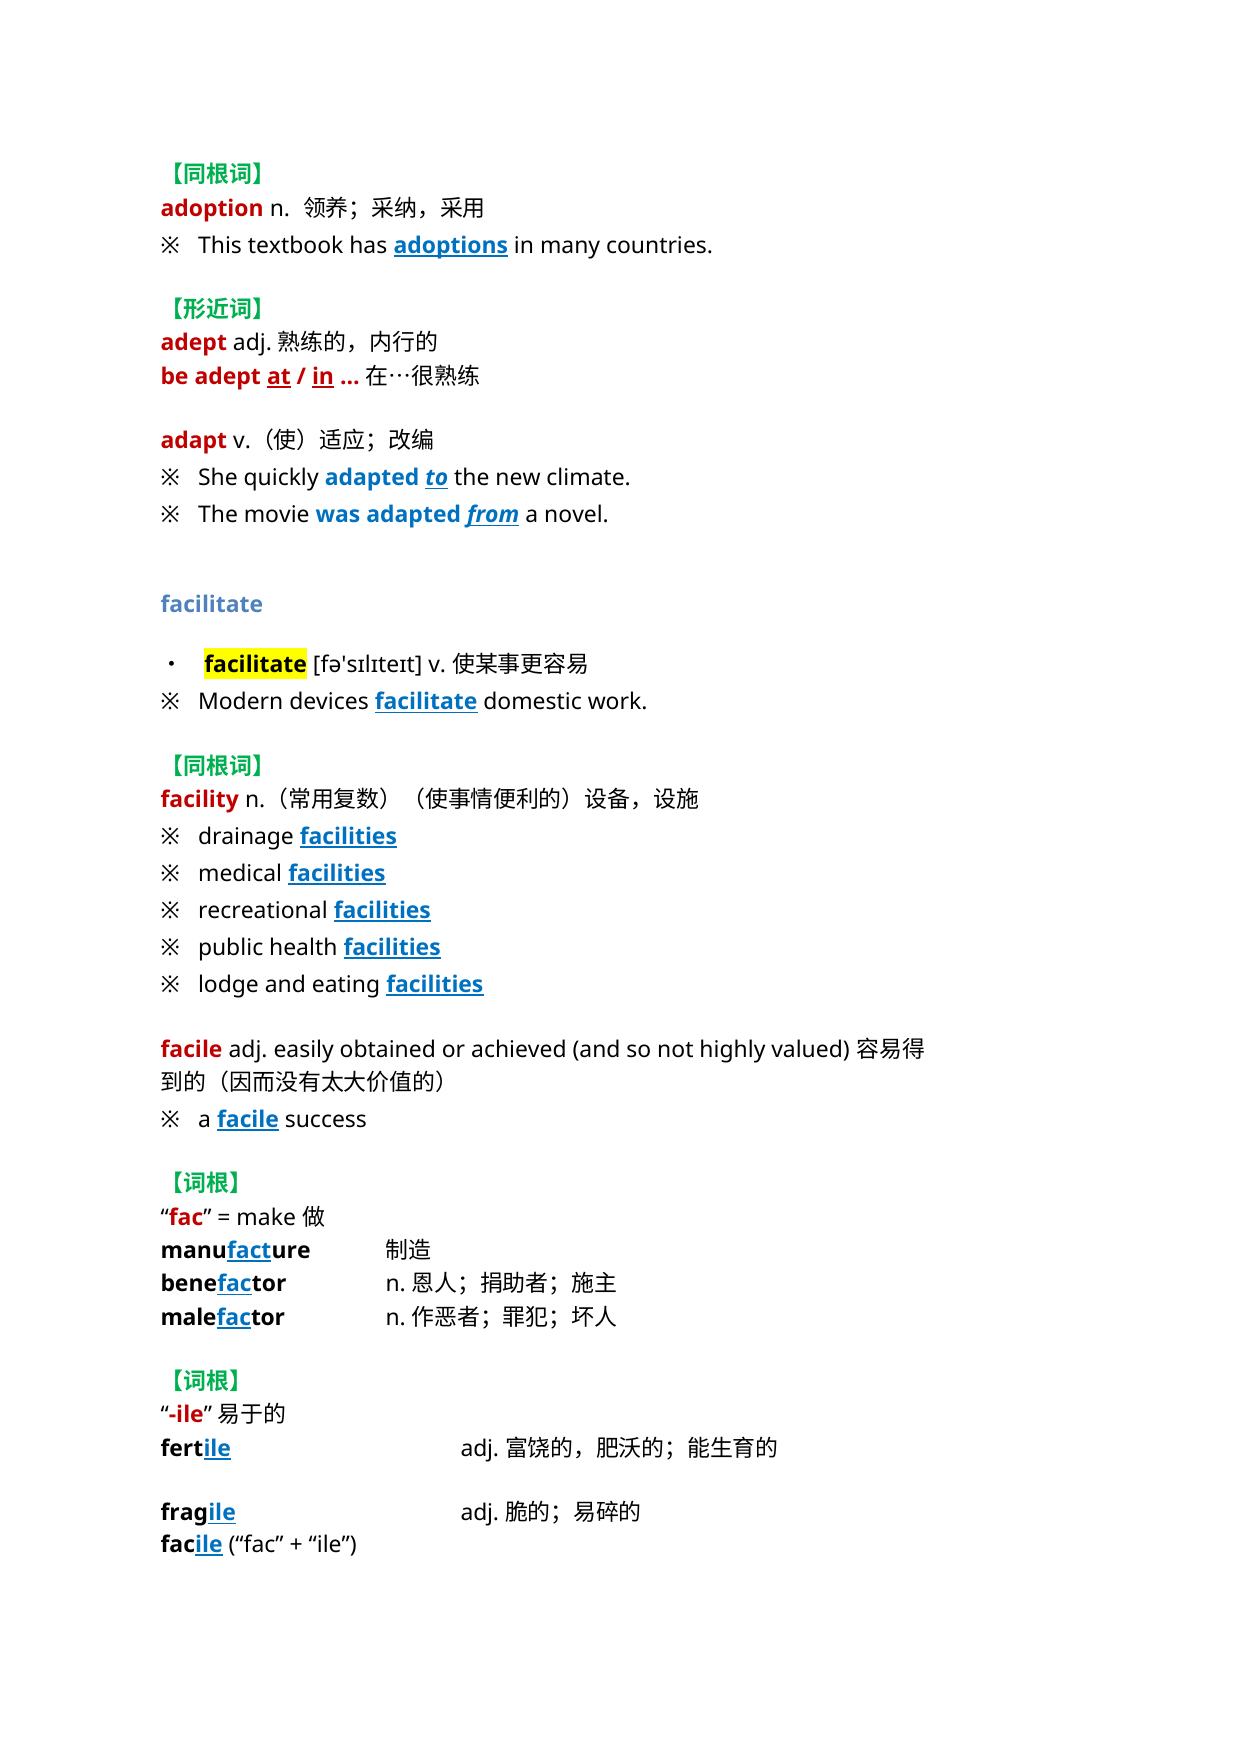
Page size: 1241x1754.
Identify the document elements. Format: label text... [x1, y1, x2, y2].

text be adept at / in … 在…很熟练 [160, 358, 1071, 391]
list lodge and eating facilities [160, 968, 1071, 999]
text facile (“fac” + “ile”) [160, 1527, 1071, 1559]
text adapt v.（使）适应；改编 [160, 422, 1071, 456]
text “fac” = make 做 [160, 1198, 1071, 1232]
text 【词根】 [160, 1165, 1071, 1198]
list public health facilities [160, 931, 1071, 962]
subtitle facilitate [160, 588, 1071, 619]
text 【同根词】 [160, 156, 1071, 189]
text fragile adj. 脆的；易碎的 [160, 1494, 1071, 1527]
list facilitate [fə'sɪlɪteɪt] v. 使某事更容易 [160, 646, 1071, 679]
list recreational facilities [160, 894, 1071, 925]
text facile adj. easily obtained or achieved (and so not highly valued) 容易得 [160, 1030, 1071, 1064]
text manufacture 制造 [160, 1232, 1071, 1265]
text adept adj. 熟练的，内行的 [160, 324, 1071, 358]
text facility n.（常用复数）（使事情便利的）设备，设施 [160, 781, 1071, 814]
list drainage facilities [160, 820, 1071, 851]
list a facile success [160, 1103, 1071, 1134]
text “-ile” 易于的 [160, 1396, 1071, 1429]
text benefactor n. 恩人；捐助者；施主 [160, 1265, 1071, 1298]
list Modern devices facilitate domestic work. [160, 685, 1071, 716]
list This textbook has adoptions in many countries. [160, 228, 1071, 260]
text 【同根词】 [160, 748, 1071, 781]
list medical facilities [160, 857, 1071, 888]
text 【形近词】 [160, 291, 1071, 324]
list The movie was adapted from a novel. [160, 498, 1071, 529]
list She quickly adapted to the new climate. [160, 461, 1071, 492]
text fertile adj. 富饶的，肥沃的；能生育的 [160, 1429, 1071, 1463]
text 到的（因而没有太大价值的） [160, 1064, 1071, 1097]
text malefactor n. 作恶者；罪犯；坏人 [160, 1298, 1071, 1332]
text 【词根】 [160, 1363, 1071, 1396]
text adoption n. 领养；采纳，采用 [160, 189, 1071, 223]
